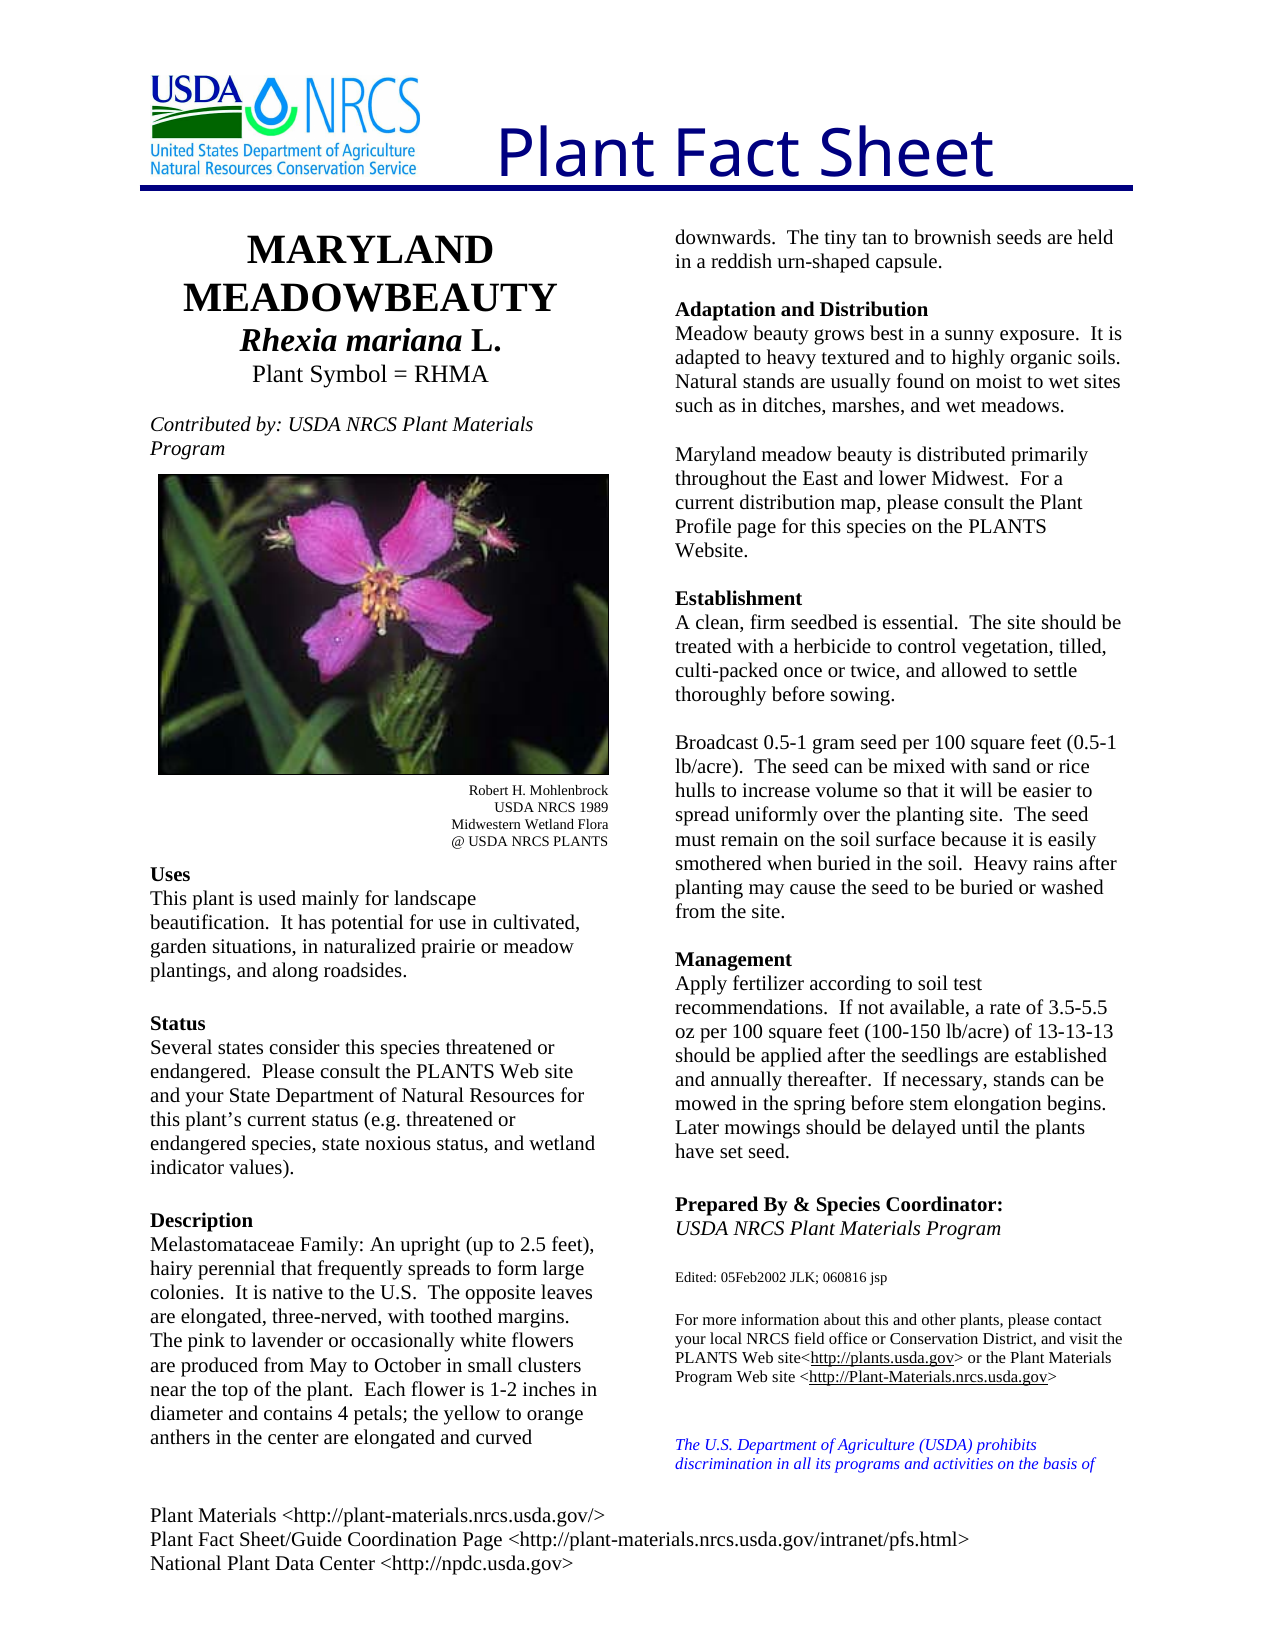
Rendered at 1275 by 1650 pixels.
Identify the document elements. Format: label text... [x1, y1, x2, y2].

text This plant is used mainly for landscape beautification. It has potential for use in cultivated, garden situations, in naturalized prairie or meadow plantings, and along roadsides. [150, 886, 600, 982]
text Establishment [675, 586, 1125, 610]
table_cell Rhexia mariana L. [141, 321, 600, 359]
text Contributed by: USDA NRCS Plant Materials Program [150, 412, 600, 460]
text Status [150, 1011, 600, 1035]
picture [600, 475, 608, 774]
text USDA NRCS Plant Materials Program [675, 1216, 1125, 1240]
text Broadcast 0.5-1 gram seed per 100 square feet (0.5-1 lb/acre). The seed can be mixed with sand or rice hulls to increase volume so that it will be easier to spread uniformly over the planting site. The seed must remain on the soil surface because it is easily smothered when buried in the soil. Heavy rains after planting may cause the seed to be buried or washed from the site. [675, 730, 1125, 923]
table_header meadowbeauty [141, 225, 600, 321]
picture [150, 75, 421, 177]
text Several states consider this species threatened or endangered. Please consult the PLANTS Web site and your State Department of Natural Resources for this plant’s current status (e.g. threatened or endangered species, state noxious status, and wetland indicator values). [150, 1035, 600, 1179]
text Melastomataceae Family: An upright (up to 2.5 feet), hairy perennial that frequently spreads to form large colonies. It is native to the The opposite leaves are elongated, three-nerved, with toothed margins. The pink to lavender or occasionally white flowers are produced from May to October in small clusters near the top of the plant. Each flower is 1-2 inches in diameter and contains 4 petals; the yellow to orange anthers in the center are elongated and curved downwards. The tiny tan to brownish seeds are held in a reddish urn-shaped capsule. [150, 1232, 600, 1449]
text Adaptation and Distribution [675, 297, 1125, 321]
text Uses [150, 460, 600, 886]
text A clean, firm seedbed is essential. The site should be treated with a herbicide to control vegetation, tilled, culti-packed once or twice, and allowed to settle thoroughly before sowing. [675, 610, 1125, 706]
text Description [150, 1208, 600, 1232]
text Edited: 05Feb2002 JLK; 060816 jsp [675, 1269, 1125, 1286]
text For more information about this and other plants, please contact your local NRCS field office or Conservation District, and visit the PLANTS Web site<http://plants.usda.gov> or the Plant Materials Program Web site <http://Plant-Materials.nrcs.usda.gov> [675, 1310, 1125, 1386]
text Management [675, 947, 1125, 971]
text Prepared By & Species Coordinator: [675, 1192, 1125, 1216]
table_cell Plant Symbol = RHMA [141, 359, 600, 388]
text meadow beauty is distributed primarily throughout the East and lower . For a current distribution map, please consult the Plant Profile page for this species on the PLANTS Website. [675, 441, 1125, 562]
text Meadow beauty grows best in a sunny exposure. It is adapted to heavy textured and to highly organic soils. Natural stands are usually found on moist to wet sites such as in ditches, marshes, and wet meadows. [675, 321, 1125, 417]
text Apply fertilizer according to soil test recommendations. If not available, a rate of 3.5-5.5 oz per 100 square feet (100-150 lb/acre) of 13-13-13 should be applied after the seedlings are established and annually thereafter. If necessary, stands can be mowed in the spring before stem elongation begins. Later mowings should be delayed until the plants have set seed. [675, 971, 1125, 1163]
